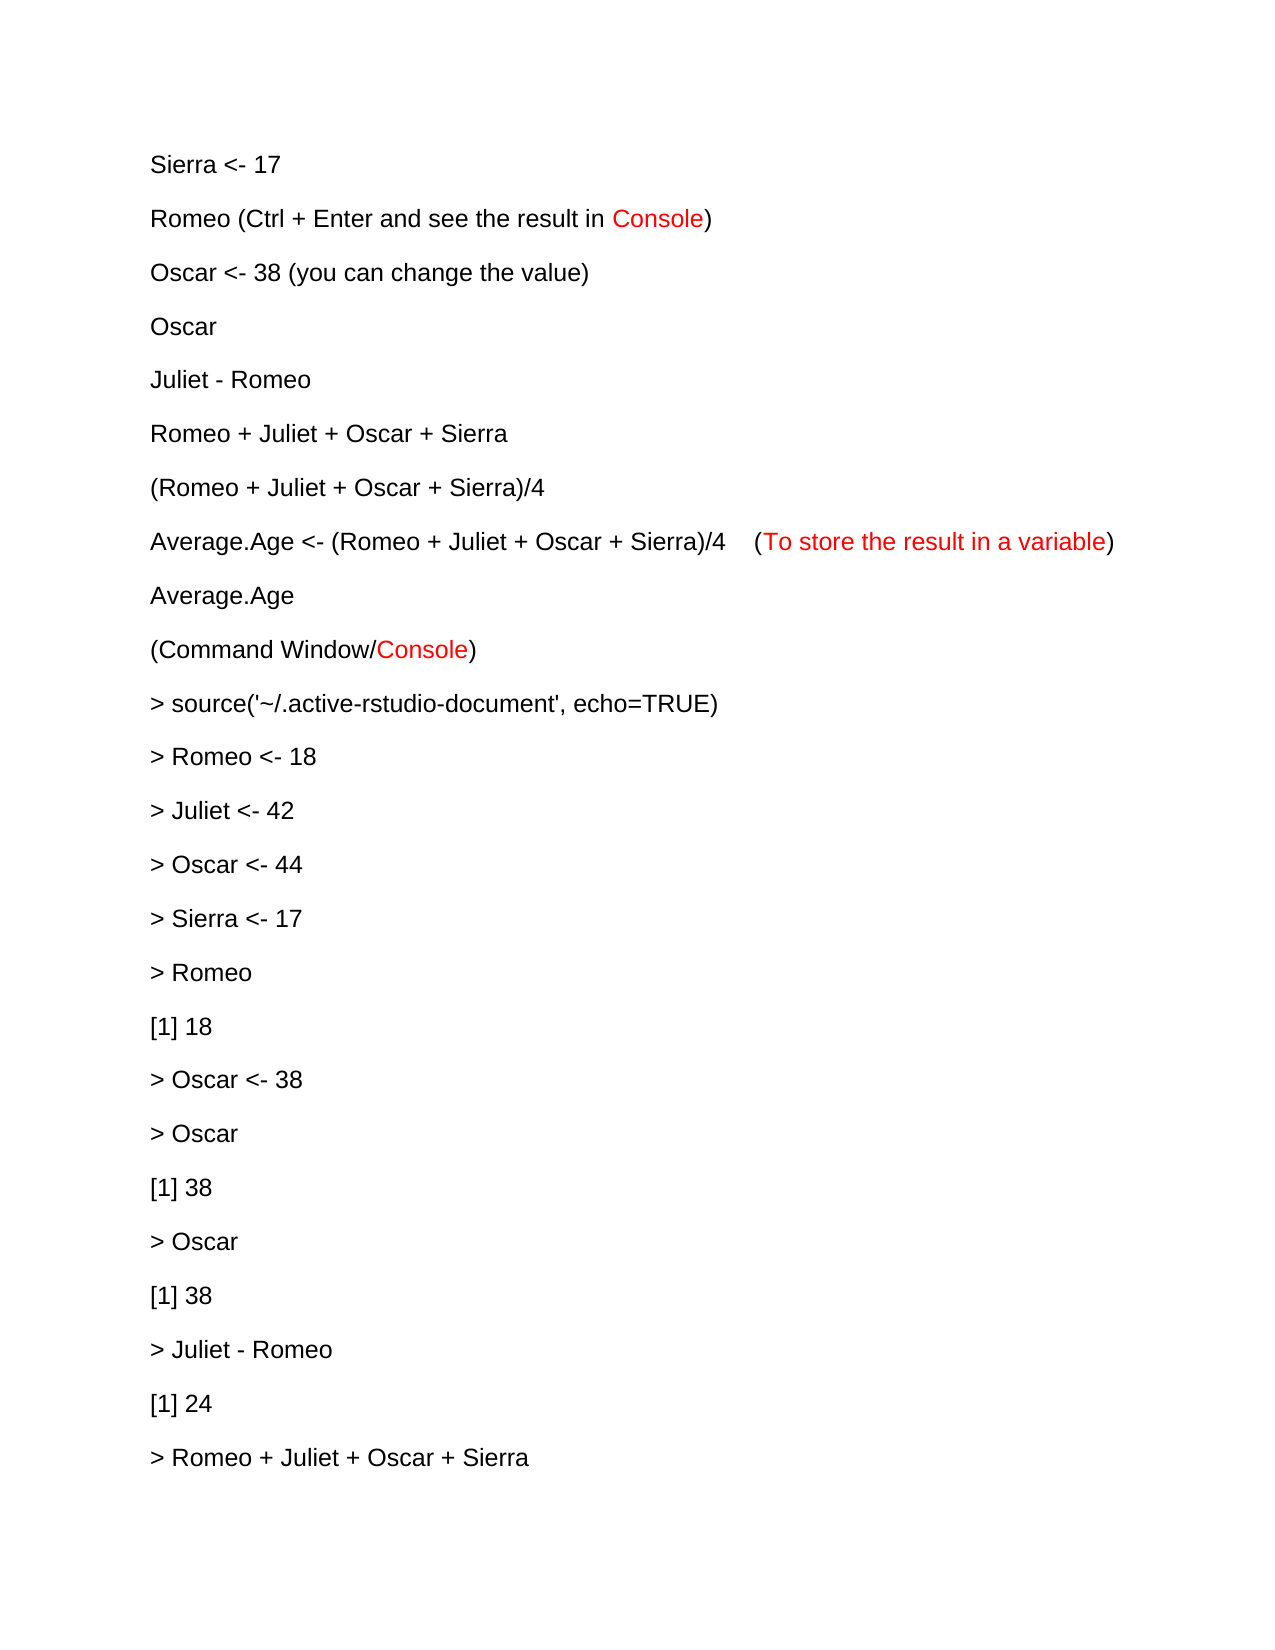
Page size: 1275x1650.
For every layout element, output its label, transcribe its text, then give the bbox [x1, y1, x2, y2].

text Romeo + Juliet + Oscar + Sierra [150, 419, 1125, 448]
text > Sierra <- 17 [150, 904, 1125, 933]
text > Romeo + Juliet + Oscar + Sierra [150, 1442, 1125, 1471]
text [1] 38 [150, 1173, 1125, 1202]
text > Juliet <- 42 [150, 796, 1125, 825]
text (Command Window/Console) [150, 635, 1125, 663]
text Average.Age <- (Romeo + Juliet + Oscar + Sierra)/4 (To store the result in a variable) [150, 527, 1125, 556]
text > Juliet - Romeo [150, 1335, 1125, 1363]
text > Romeo <- 18 [150, 742, 1125, 771]
text > Romeo [150, 958, 1125, 987]
text Juliet - Romeo [150, 365, 1125, 394]
text > source('~/.active-rstudio-document', echo=TRUE) [150, 688, 1125, 717]
text > Oscar <- 38 [150, 1066, 1125, 1094]
text > Oscar <- 44 [150, 850, 1125, 879]
text Oscar <- 38 (you can change the value) [150, 258, 1125, 286]
text [1] 18 [150, 1012, 1125, 1040]
text (Romeo + Juliet + Oscar + Sierra)/4 [150, 473, 1125, 502]
text Average.Age [150, 581, 1125, 609]
text Oscar [150, 312, 1125, 340]
text [1] 24 [150, 1389, 1125, 1417]
text Sierra <- 17 [150, 150, 1125, 179]
text Romeo (Ctrl + Enter and see the result in Console) [150, 204, 1125, 233]
text > Oscar [150, 1227, 1125, 1256]
text [1] 38 [150, 1281, 1125, 1310]
text > Oscar [150, 1119, 1125, 1148]
